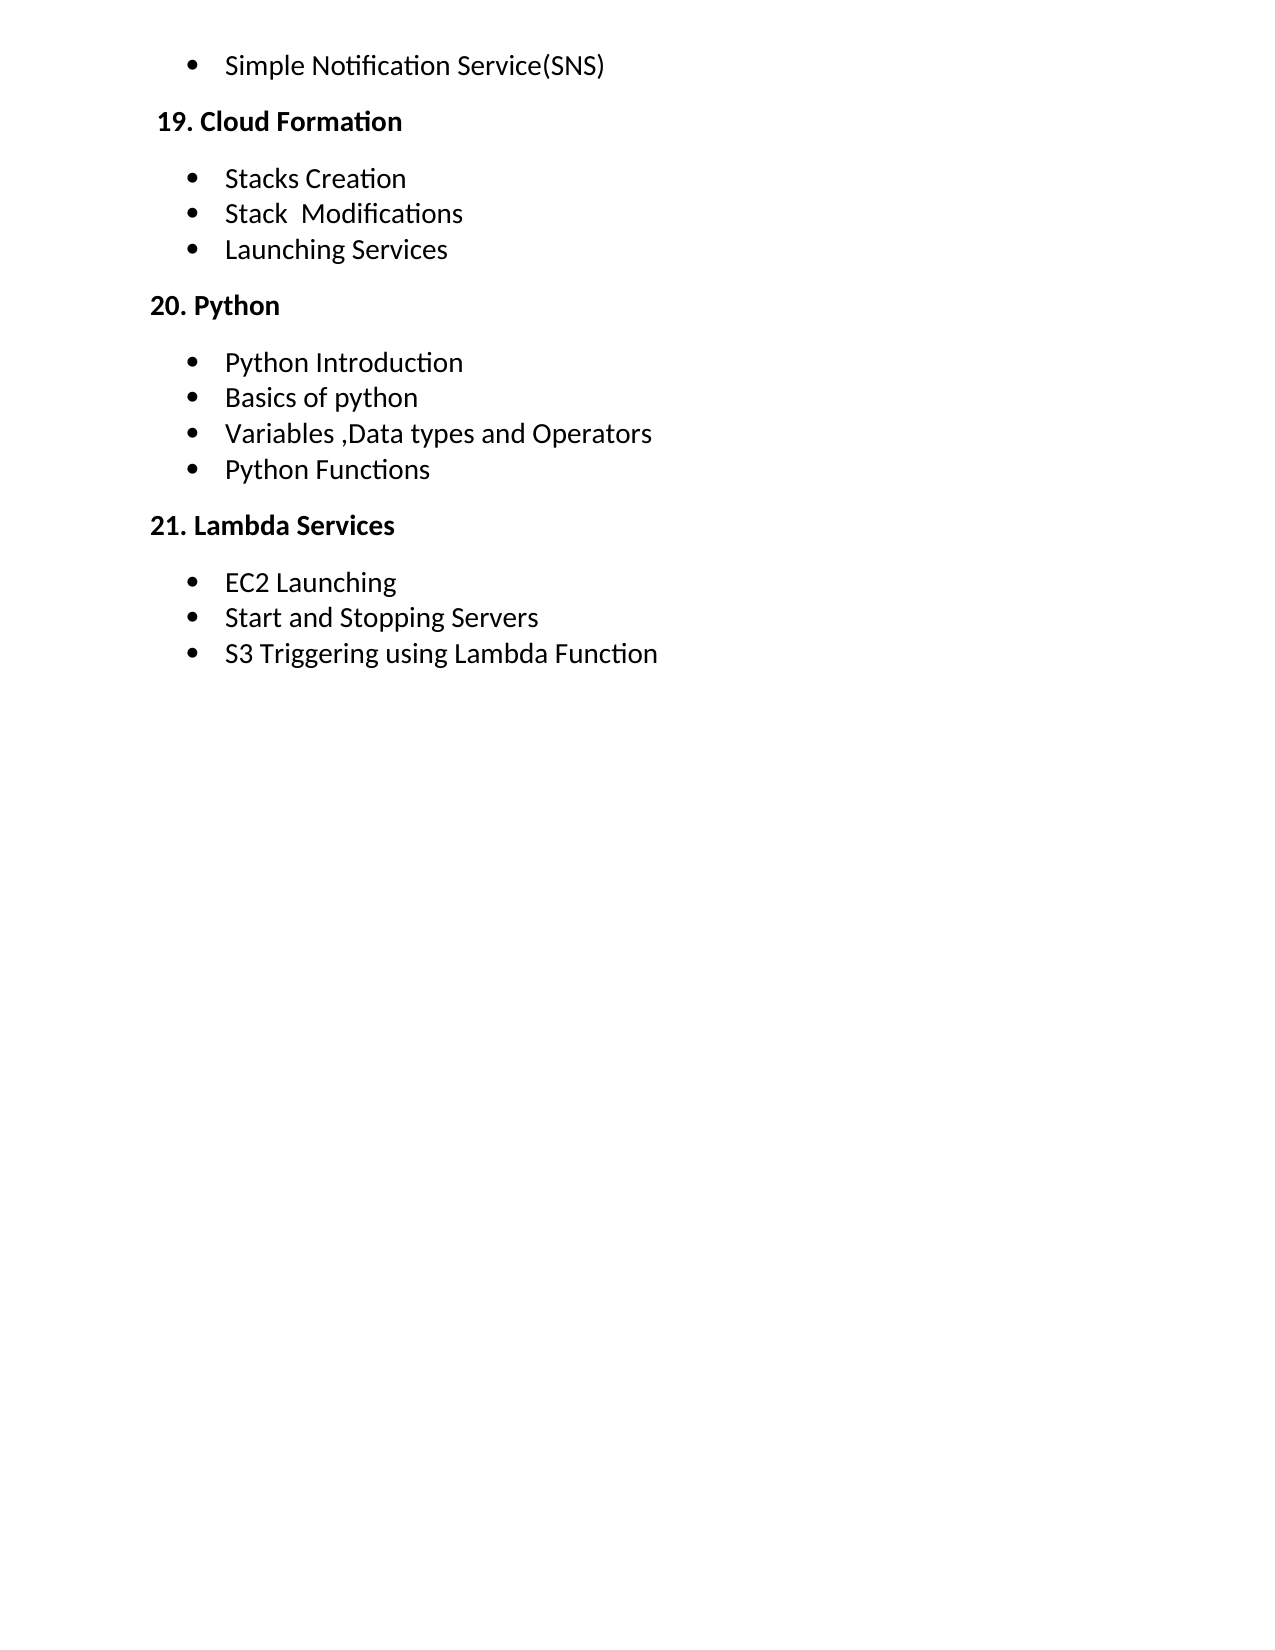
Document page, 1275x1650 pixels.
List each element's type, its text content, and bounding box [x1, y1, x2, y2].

list Start and Stopping Servers [187, 599, 1125, 635]
text 21. Lambda Services [150, 507, 1125, 543]
list S3 Triggering using Lambda Function [187, 635, 1125, 671]
text 20. Python [150, 287, 1125, 323]
list Python Functions [187, 451, 1125, 486]
list Variables ,Data types and Operators [187, 415, 1125, 451]
list Stacks Creation [187, 160, 1125, 195]
list Simple Notification Service(SNS) [187, 47, 1125, 82]
list EC2 Launching [187, 564, 1125, 599]
list Python Introduction [187, 344, 1125, 379]
list Basics of python [187, 379, 1125, 415]
text 19. Cloud Formation [150, 103, 1125, 139]
list Launching Services [187, 231, 1125, 267]
list Stack Modifications [187, 195, 1125, 231]
